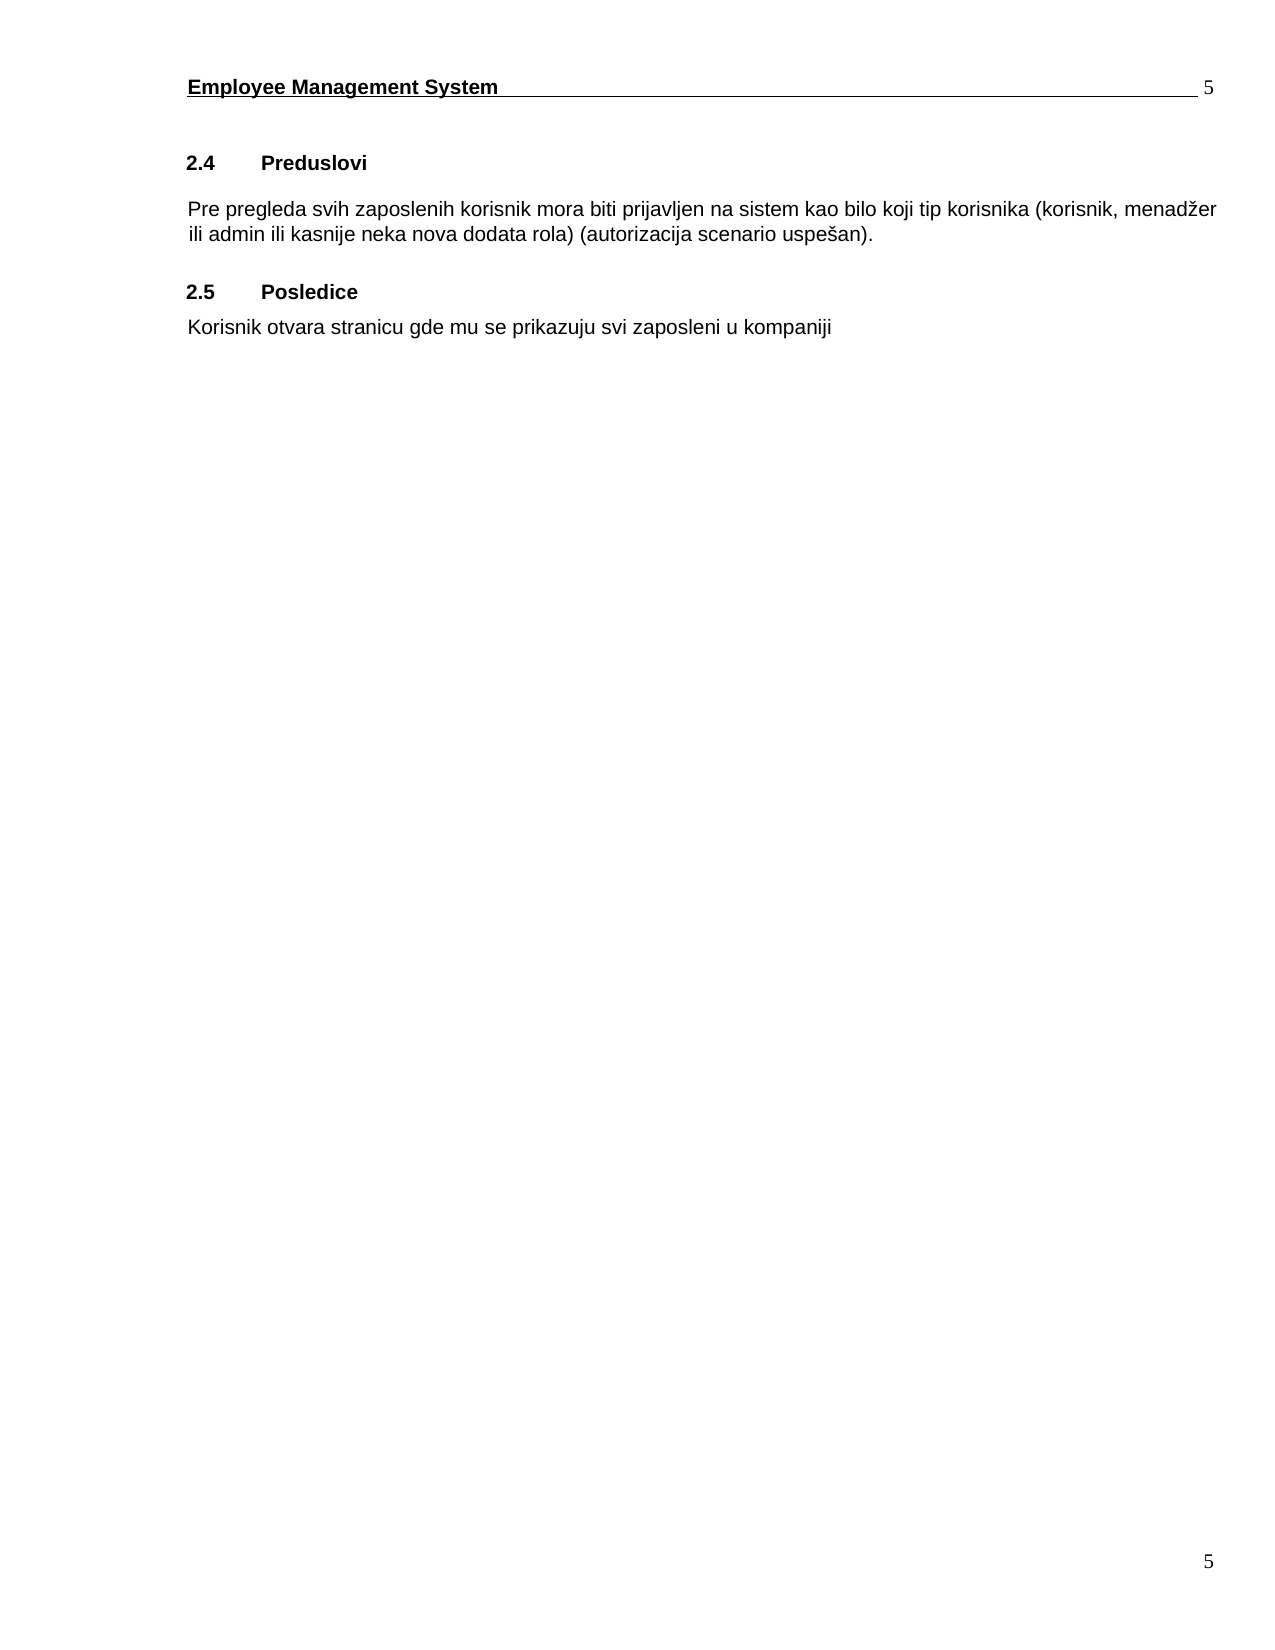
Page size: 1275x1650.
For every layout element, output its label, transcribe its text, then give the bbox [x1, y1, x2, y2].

text Korisnik otvara stranicu gde mu se prikazuju svi zaposleni u kompaniji [187, 315, 1219, 339]
subtitle Preduslovi [186, 150, 1219, 174]
subtitle Posledice [186, 279, 1219, 303]
text Pre pregleda svih zaposlenih korisnik mora biti prijavljen na sistem kao bilo koji tip korisnika (korisnik, menadžer ili admin ili kasnije neka nova dodata rola) (autorizacija scenario uspešan). [187, 196, 1219, 246]
